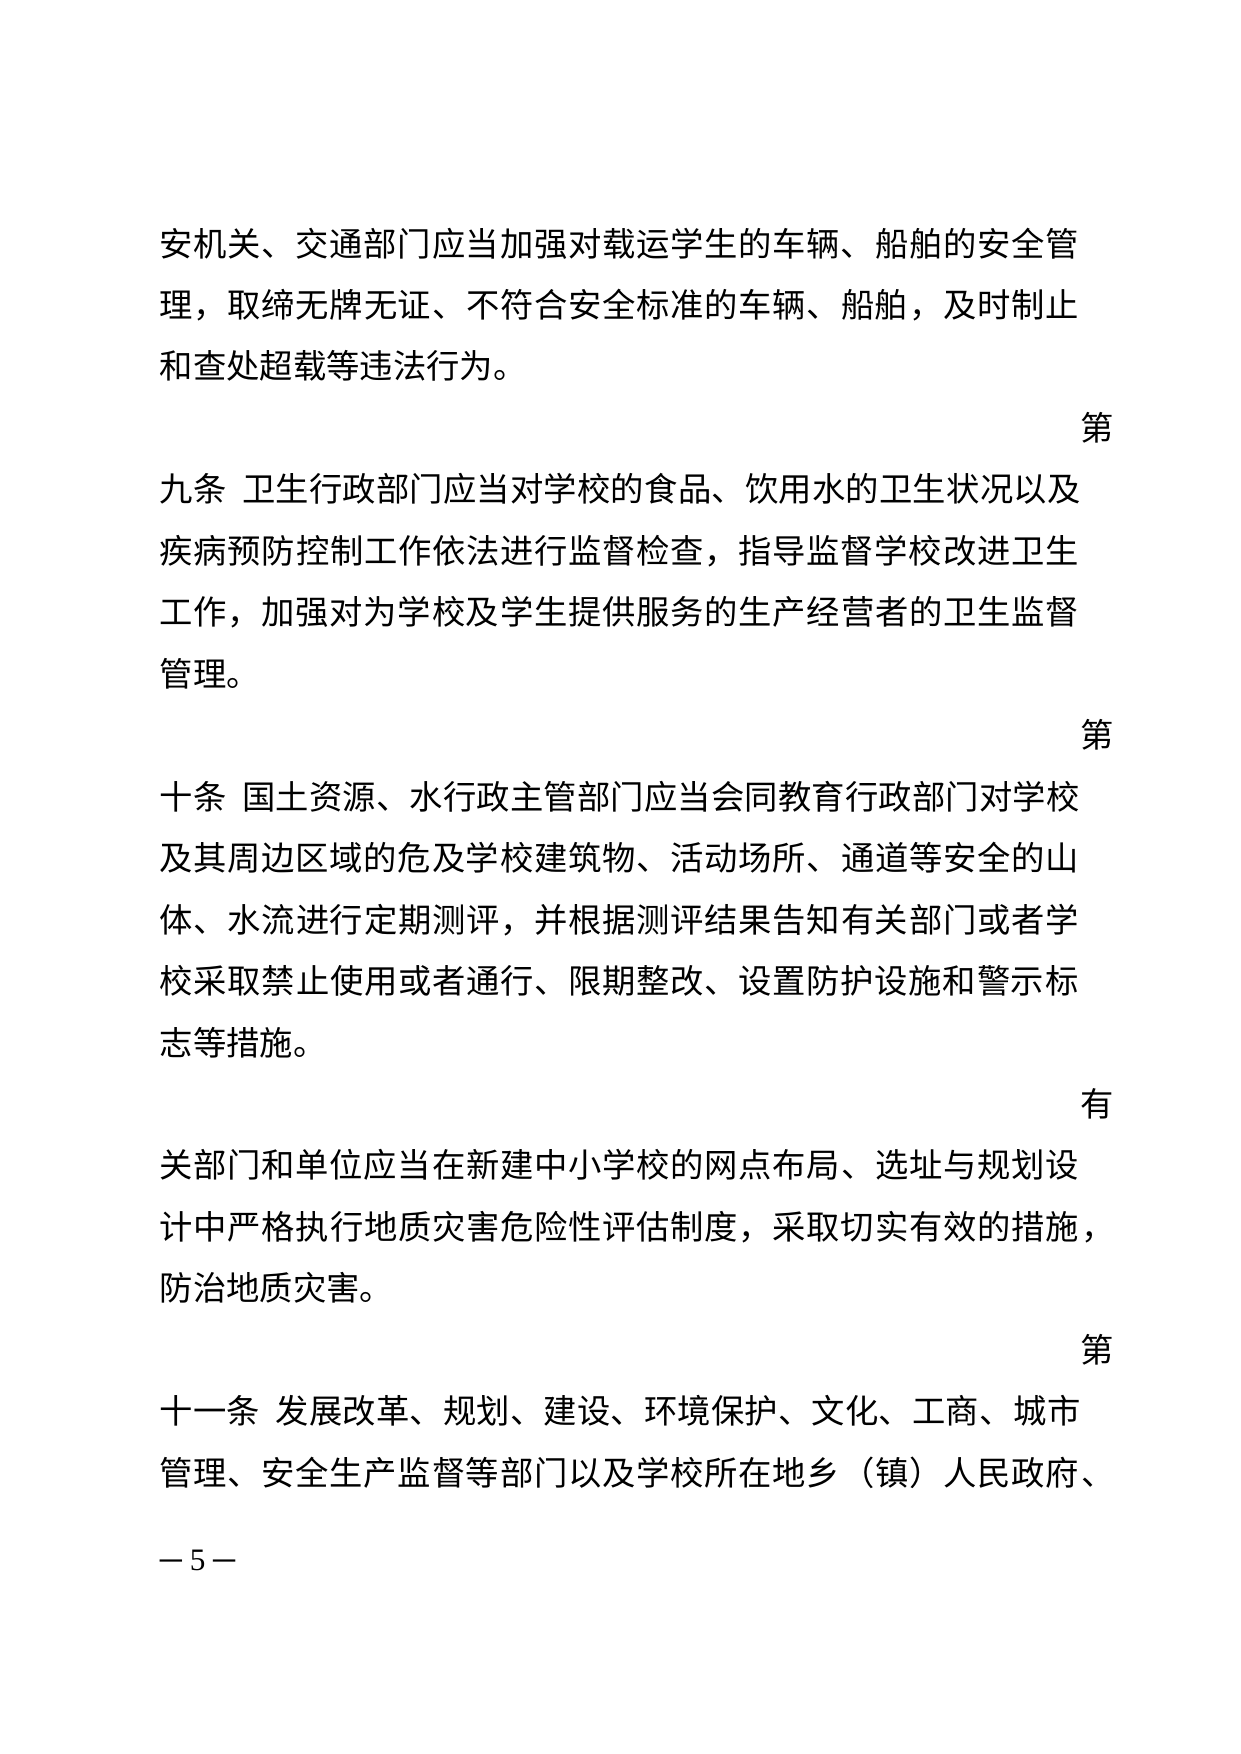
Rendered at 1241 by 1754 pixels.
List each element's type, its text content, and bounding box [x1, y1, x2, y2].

text 第十条 国土资源、水行政主管部门应当会同教育行政部门对学校及其周边区域的危及学校建筑物、活动场所、通道等安全的山体、水流进行定期测评，并根据测评结果告知有关部门或者学校采取禁止使用或者通行、限期整改、设置防护设施和警示标志等措施。 [159, 698, 1081, 1067]
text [159, 1313, 1081, 1497]
text 第九条 卫生行政部门应当对学校的食品、饮用水的卫生状况以及疾病预防控制工作依法进行监督检查，指导监督学校改进卫生工作，加强对为学校及学生提供服务的生产经营者的卫生监督管理。 [159, 391, 1081, 698]
text 有关部门和单位应当在新建中小学校的网点布局、选址与规划设计中严格执行地质灾害危险性评估制度，采取切实有效的措施，防治地质灾害。 [159, 1067, 1081, 1313]
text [159, 207, 1081, 391]
